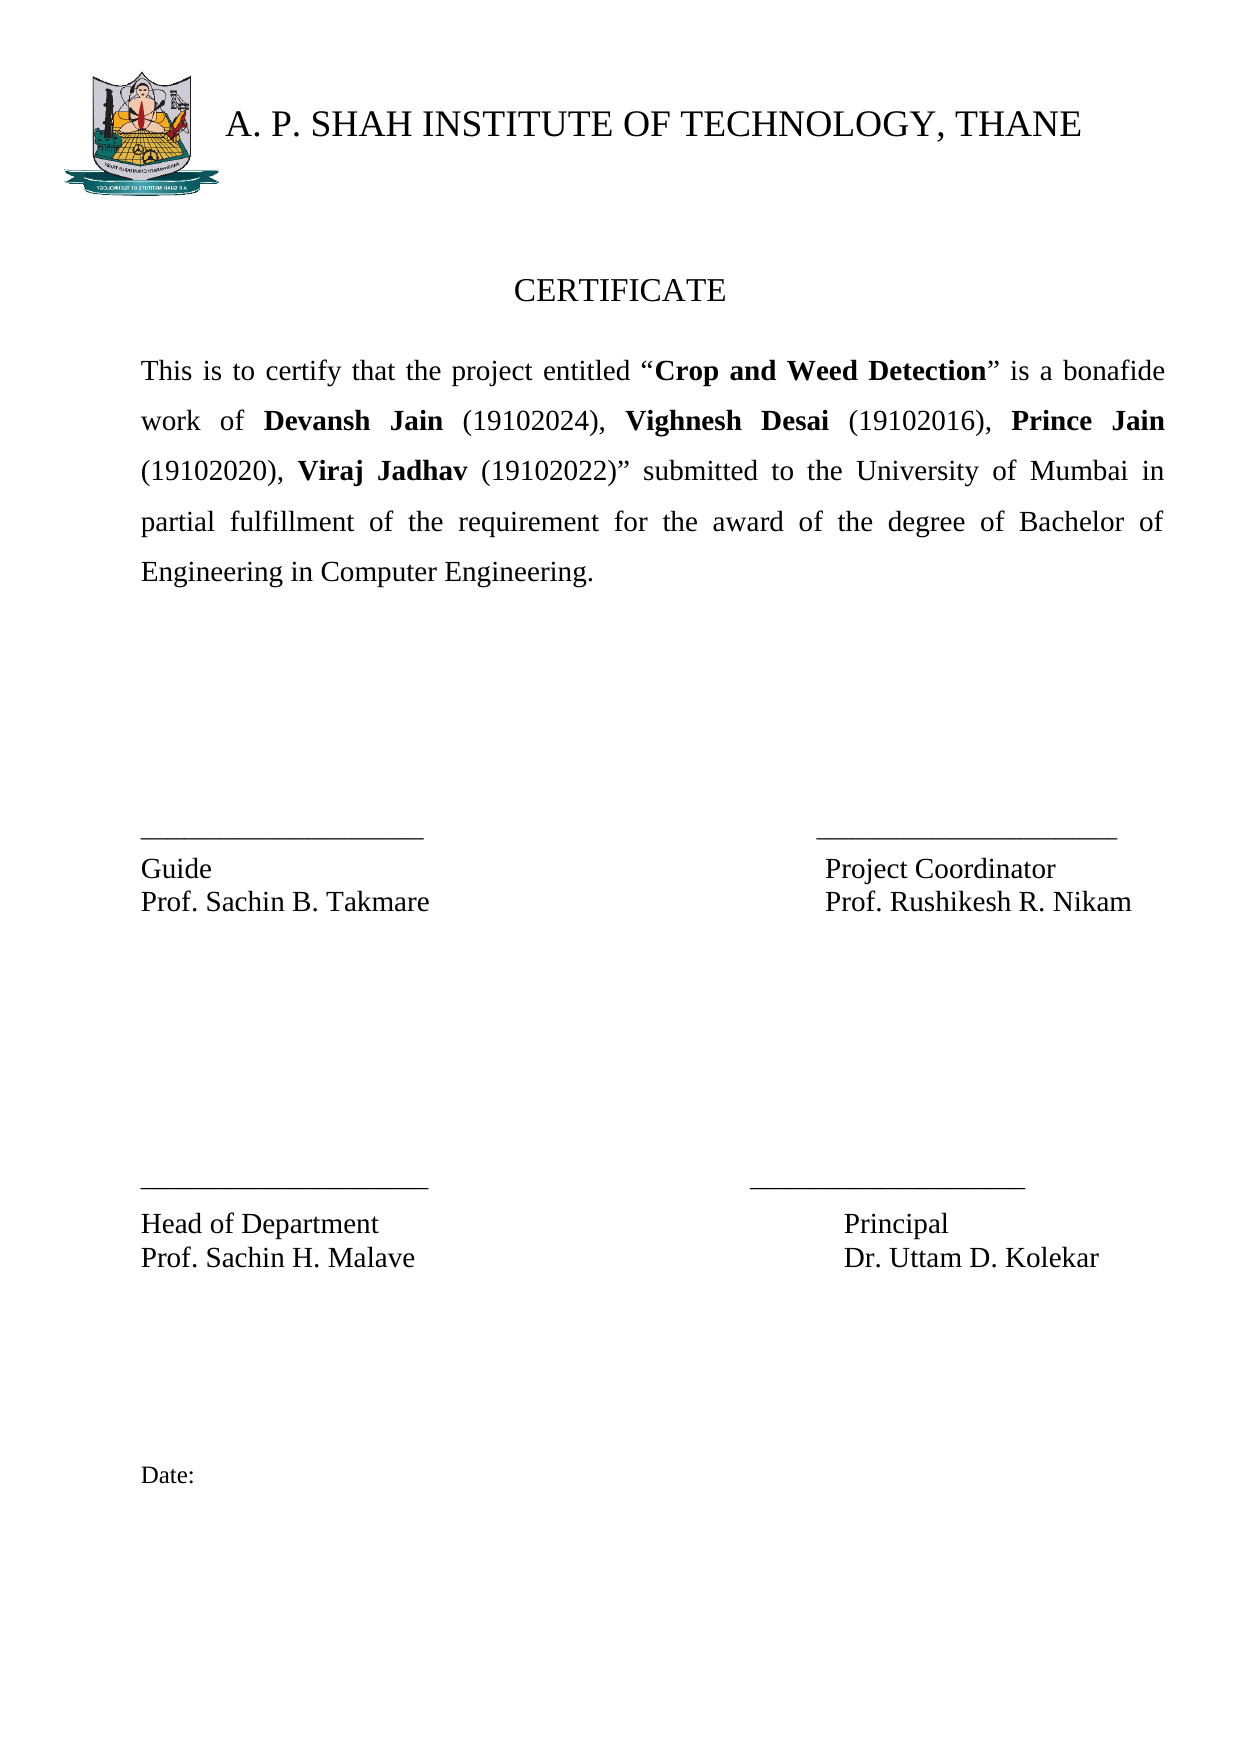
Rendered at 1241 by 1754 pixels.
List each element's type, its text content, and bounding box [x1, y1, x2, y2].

text Guide Project Coordinator [141, 851, 1165, 884]
text CERTIFICATE [75, 270, 1165, 308]
text Head of Department Principal [141, 1206, 1165, 1240]
picture [63, 71, 219, 196]
text ________________________________ __________________________________ [141, 821, 1165, 841]
text A. P. SHAH INSTITUTE OF TECHNOLOGY, THANE [225, 101, 1165, 144]
text Prof. Sachin H. Malave Dr. Uttam D. Kolekar [141, 1240, 1165, 1273]
text Prof. Sachin B. Takmare Prof. Rushikesh R. Nikam [141, 884, 1165, 918]
text _______________________ ______________________ [141, 1163, 1165, 1192]
text Date: [141, 1460, 1165, 1489]
text This is to certify that the project entitled “Crop and Weed Detection” is a bonafide work of Devansh Jain (19102024), Vighnesh Desai (19102016), Prince Jain (19102020), Viraj Jadhav (19102022)” submitted to the University of Mumbai in partial fulfillment of the requirement for the award of the degree of Bachelor of Engineering in Computer Engineering. [141, 353, 1165, 587]
